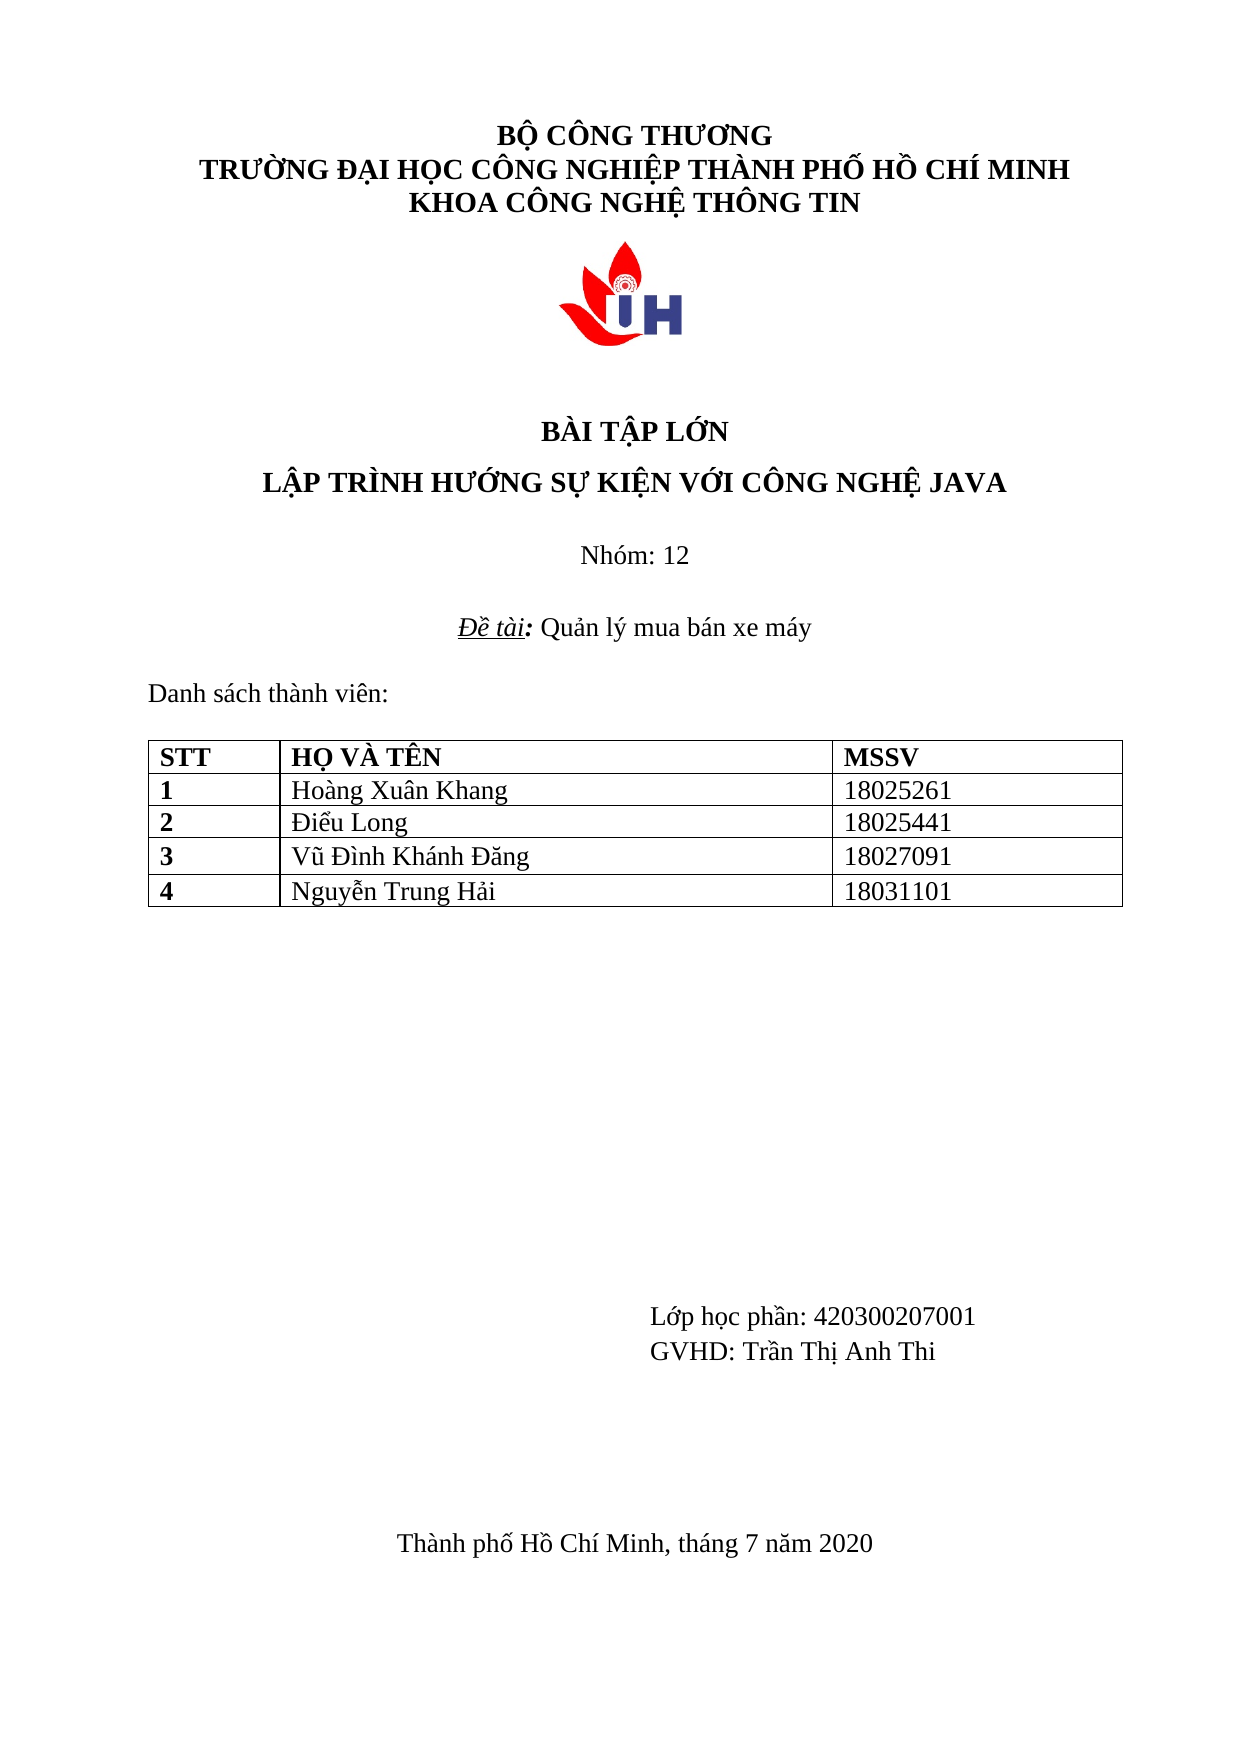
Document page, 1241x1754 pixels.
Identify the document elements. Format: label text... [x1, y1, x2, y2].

picture [558, 241, 682, 346]
table_cell Nguyễn Trung Hải [281, 875, 832, 906]
table_cell 18025261 [833, 774, 1122, 805]
table_cell 1 [149, 774, 279, 805]
text BỘ CÔNG THƯƠNG [148, 118, 1122, 152]
text BÀI TẬP LỚN [148, 414, 1122, 448]
text LẬP TRÌNH HƯỚNG SỰ KIỆN VỚI CÔNG NGHỆ JAVA [148, 465, 1122, 498]
table_cell Hoàng Xuân Khang [281, 774, 832, 805]
table_cell 4 [149, 875, 279, 906]
table_cell 2 [149, 806, 279, 837]
text GVHD: Trần Thị Anh Thi [148, 1336, 1122, 1367]
table_header HỌ VÀ TÊN [281, 741, 832, 773]
table_cell 18027091 [833, 838, 1122, 873]
table_cell 18025441 [833, 806, 1122, 837]
text KHOA CÔNG NGHỆ THÔNG TIN [148, 186, 1122, 219]
text TRƯỜNG ĐẠI HỌC CÔNG NGHIỆP THÀNH PHỐ HỒ CHÍ MINH [148, 152, 1122, 186]
text Lớp học phần: 420300207001 [148, 1300, 1122, 1331]
table_header MSSV [833, 741, 1122, 773]
table_header STT [149, 741, 279, 773]
table_cell 18031101 [833, 875, 1122, 906]
text Đề tài: Quản lý mua bán xe máy [148, 611, 1122, 642]
table_cell Điểu Long [281, 806, 832, 837]
text Nhóm: 12 [148, 539, 1122, 570]
text Thành phố Hồ Chí Minh, tháng 7 năm 2020 [148, 1527, 1122, 1558]
table_cell 3 [149, 838, 279, 873]
table_cell Vũ Đình Khánh Đăng [281, 838, 832, 873]
text Danh sách thành viên: [148, 677, 1122, 709]
